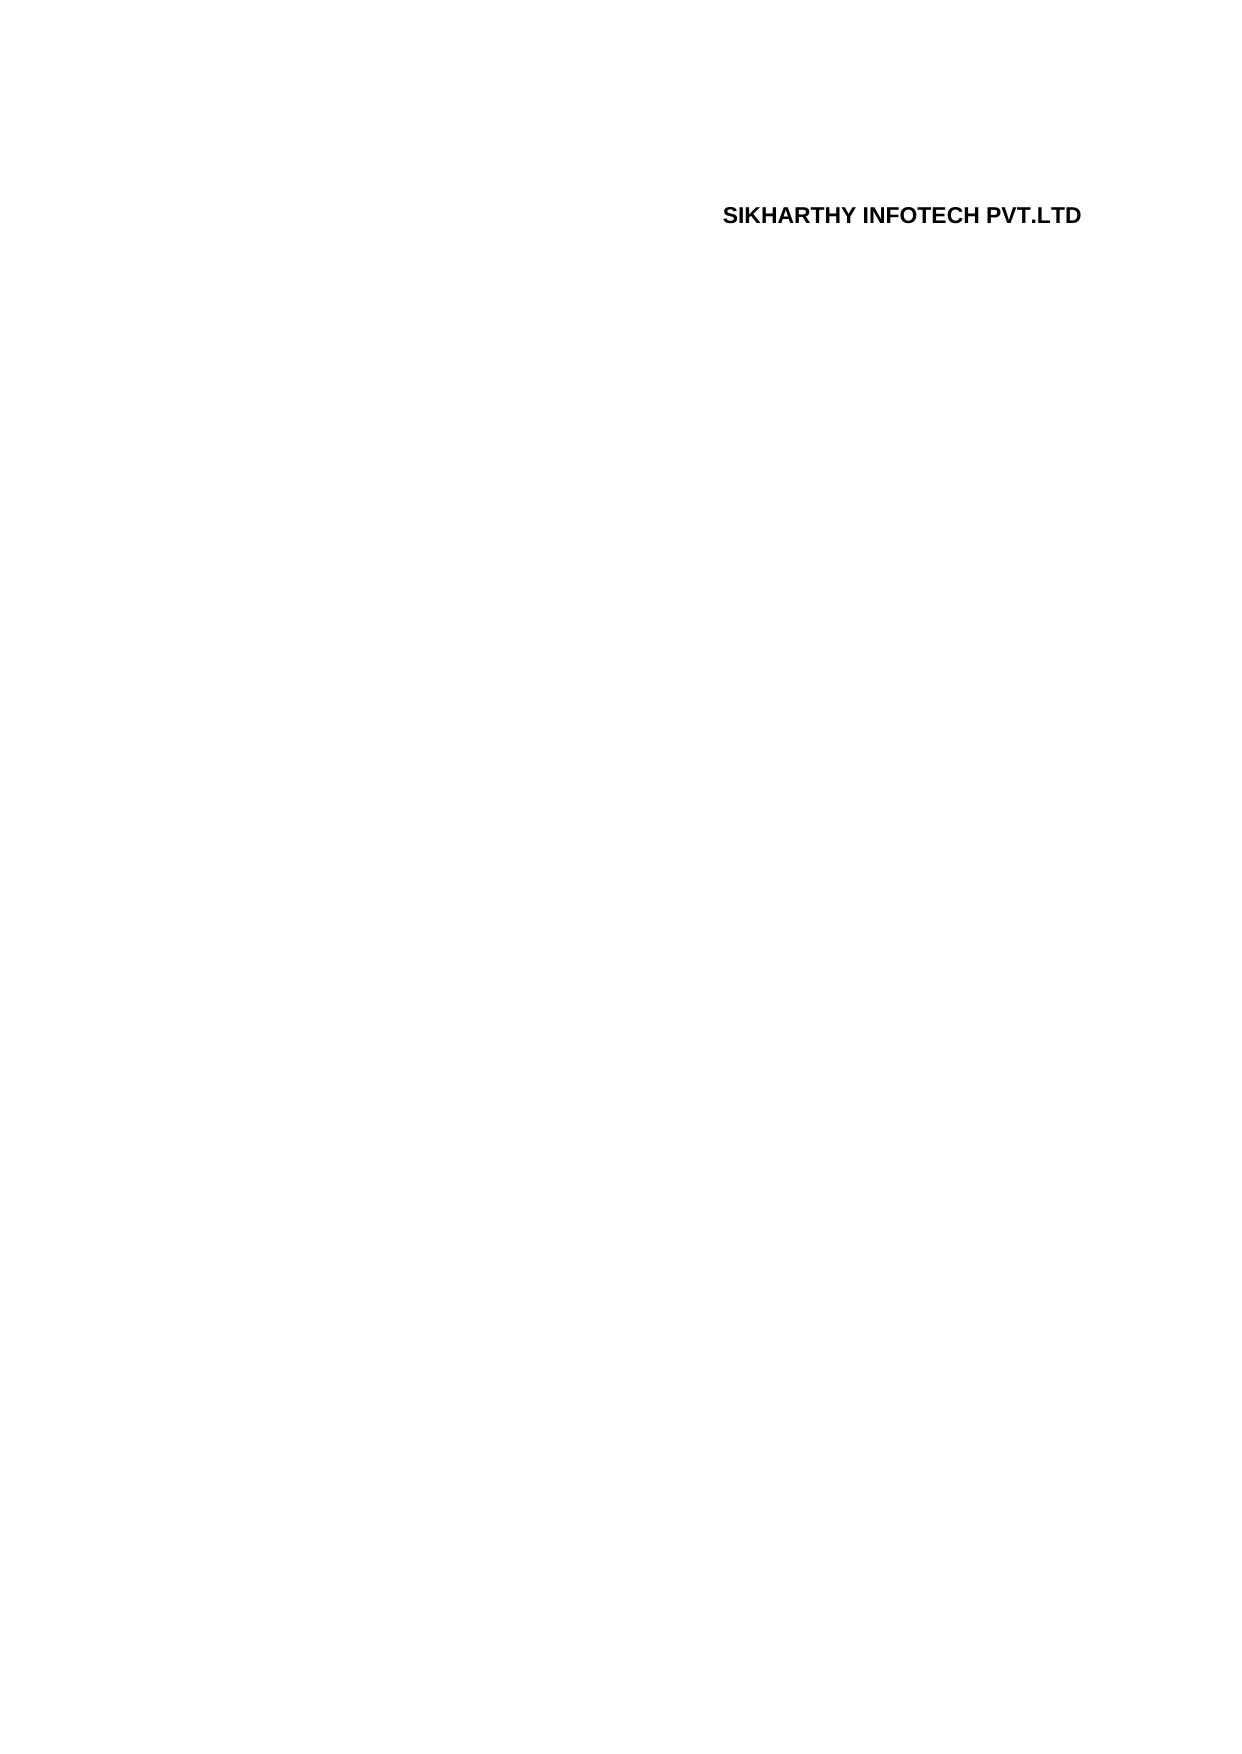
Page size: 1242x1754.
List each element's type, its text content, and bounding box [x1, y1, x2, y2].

text SIKHARTHY INFOTECH PVT.LTD [150, 202, 1087, 228]
